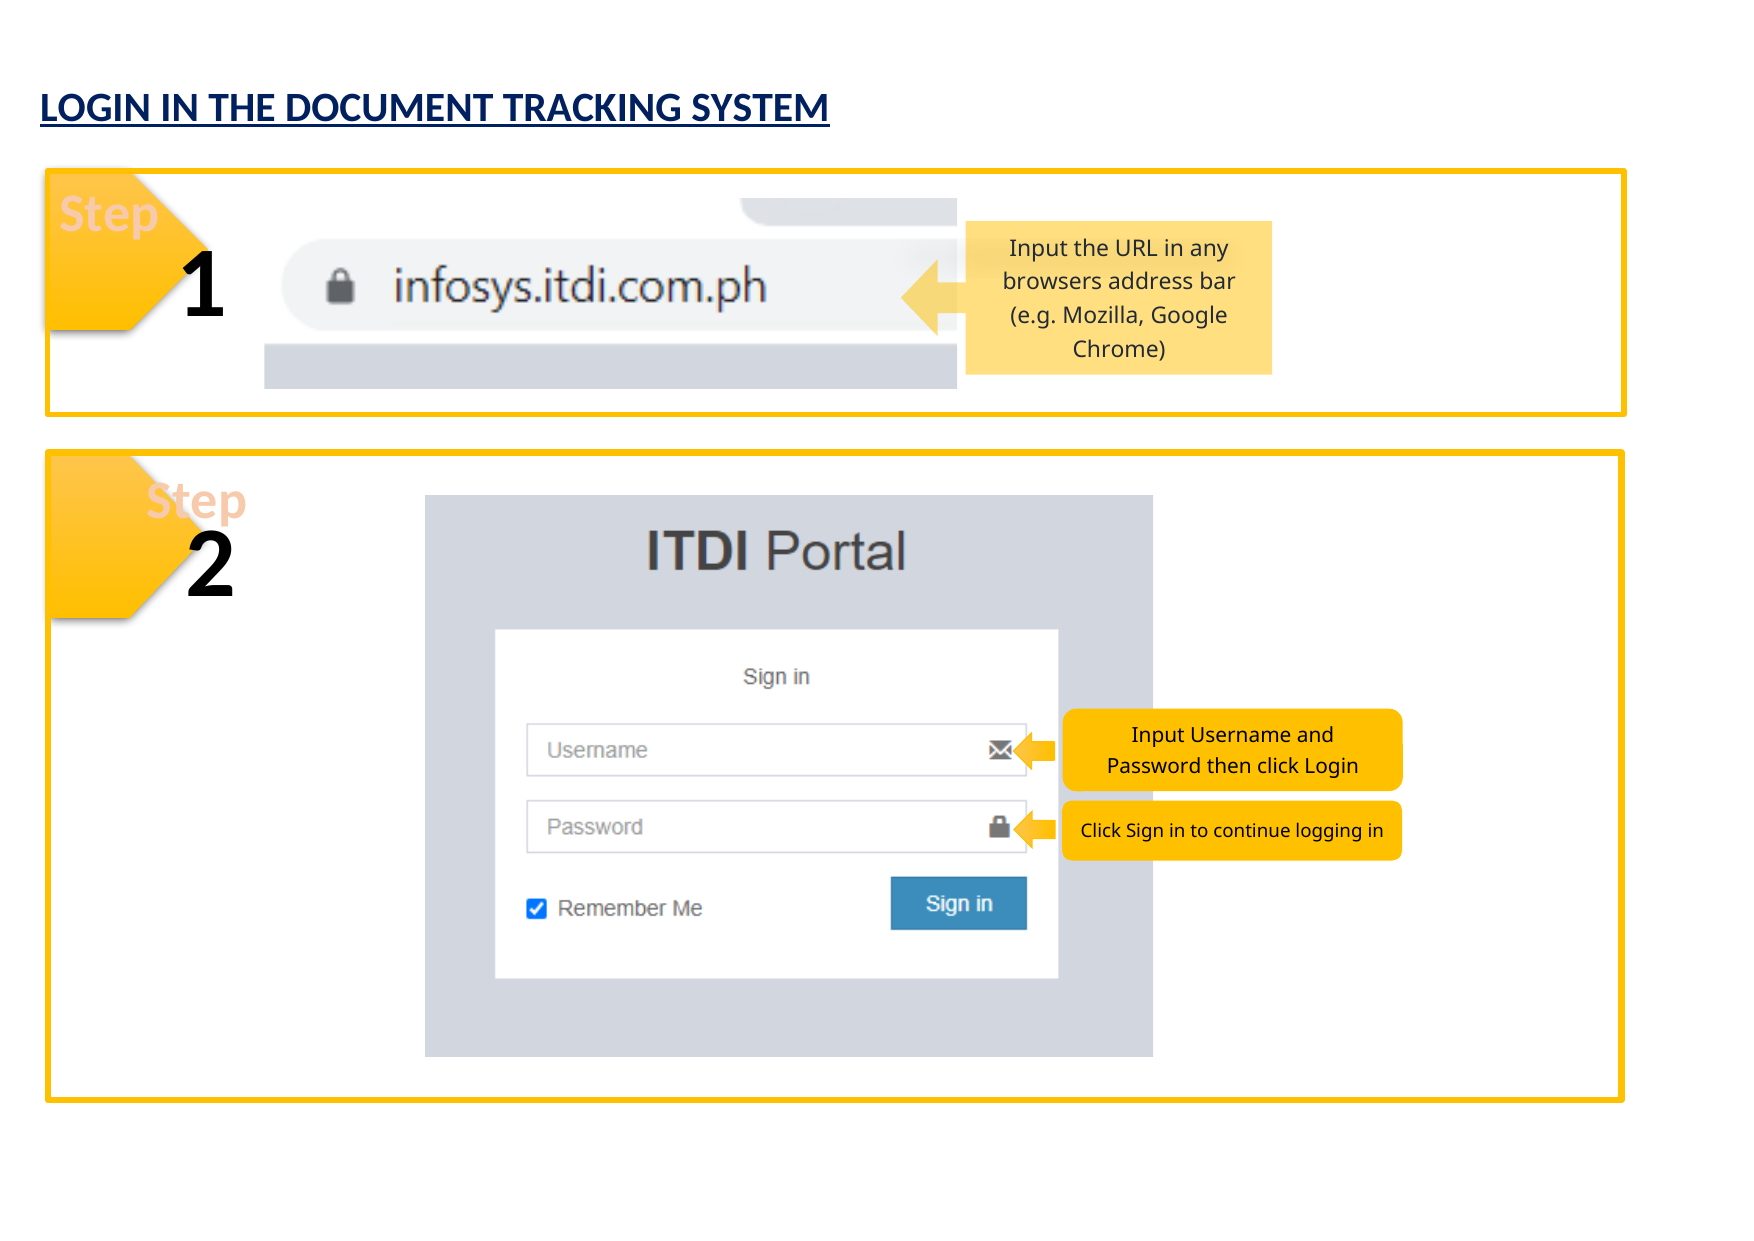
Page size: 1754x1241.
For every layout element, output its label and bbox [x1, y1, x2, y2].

picture [264, 198, 958, 389]
picture [425, 495, 1154, 1057]
